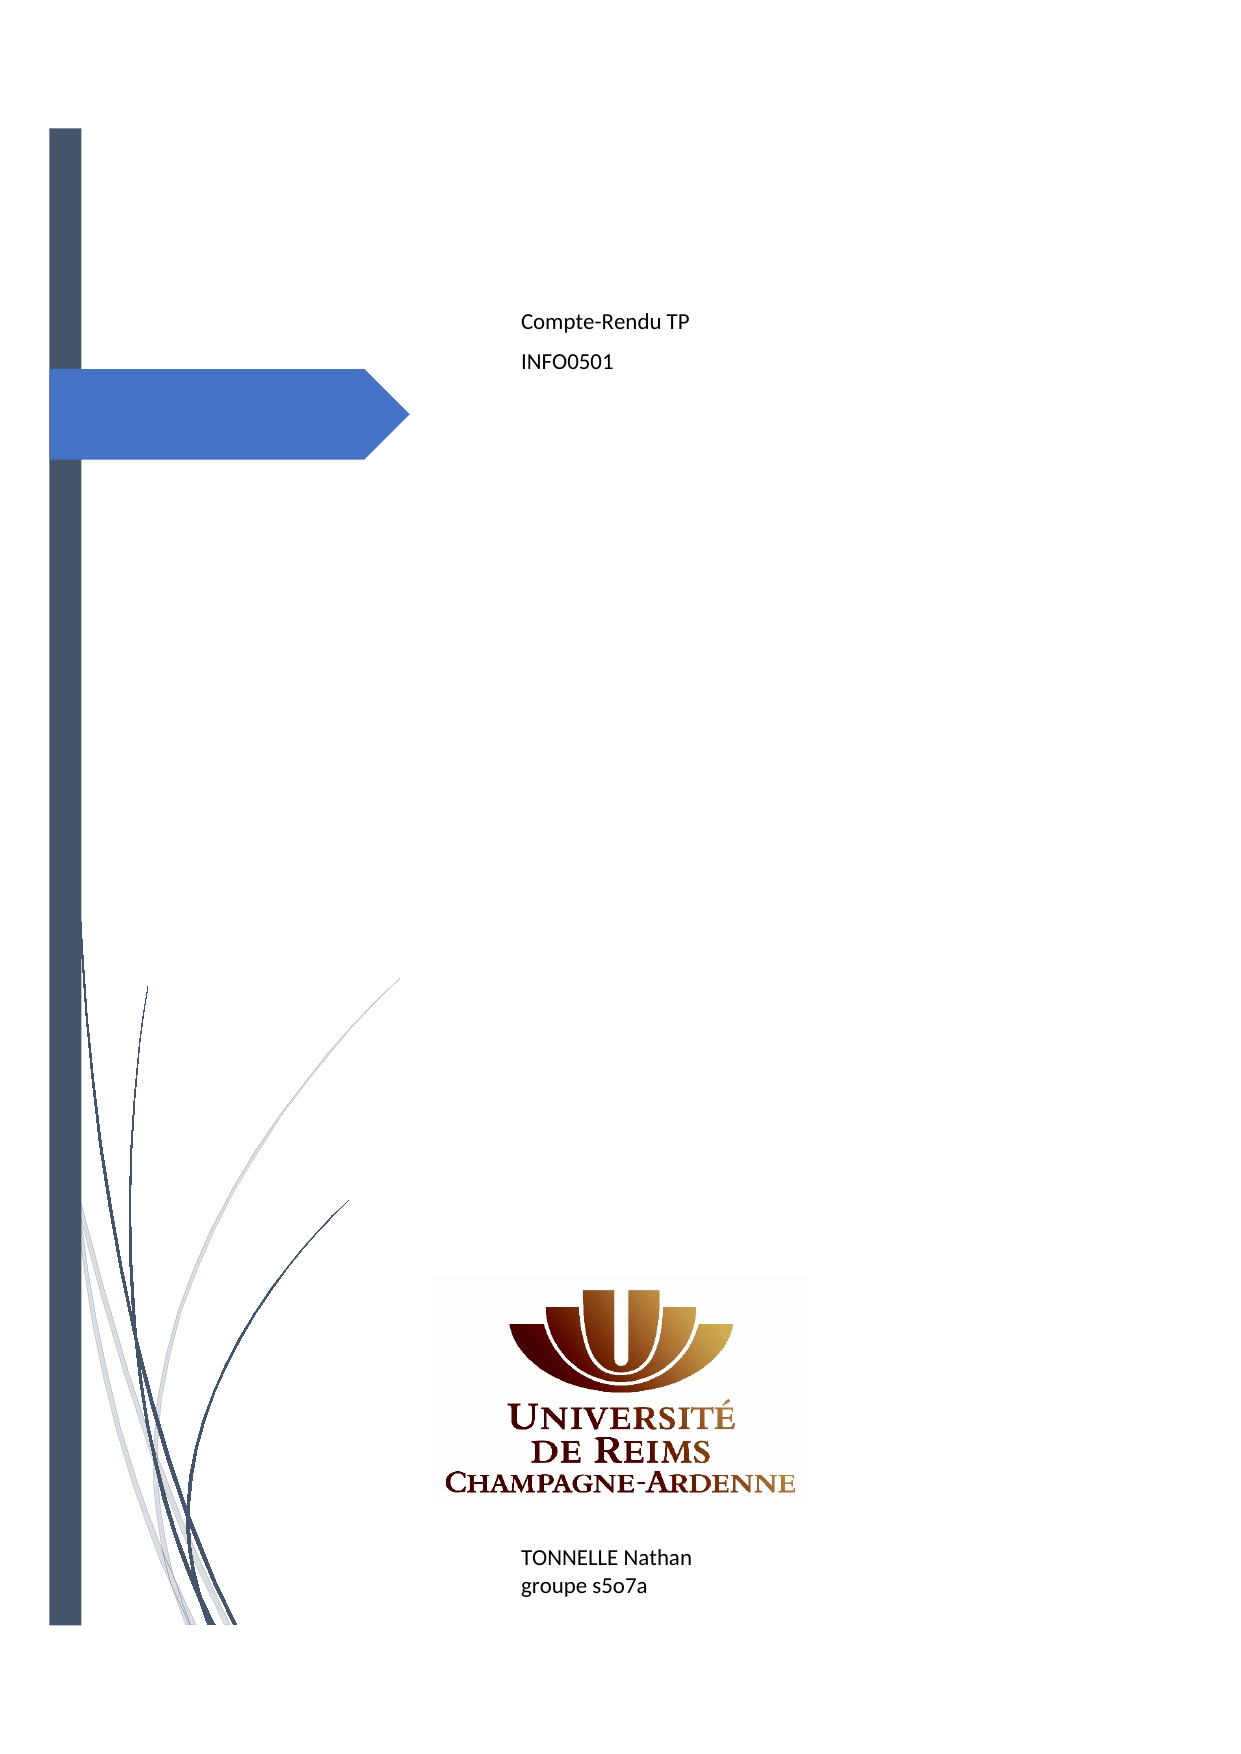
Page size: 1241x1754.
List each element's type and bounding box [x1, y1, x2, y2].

picture [430, 1275, 809, 1503]
